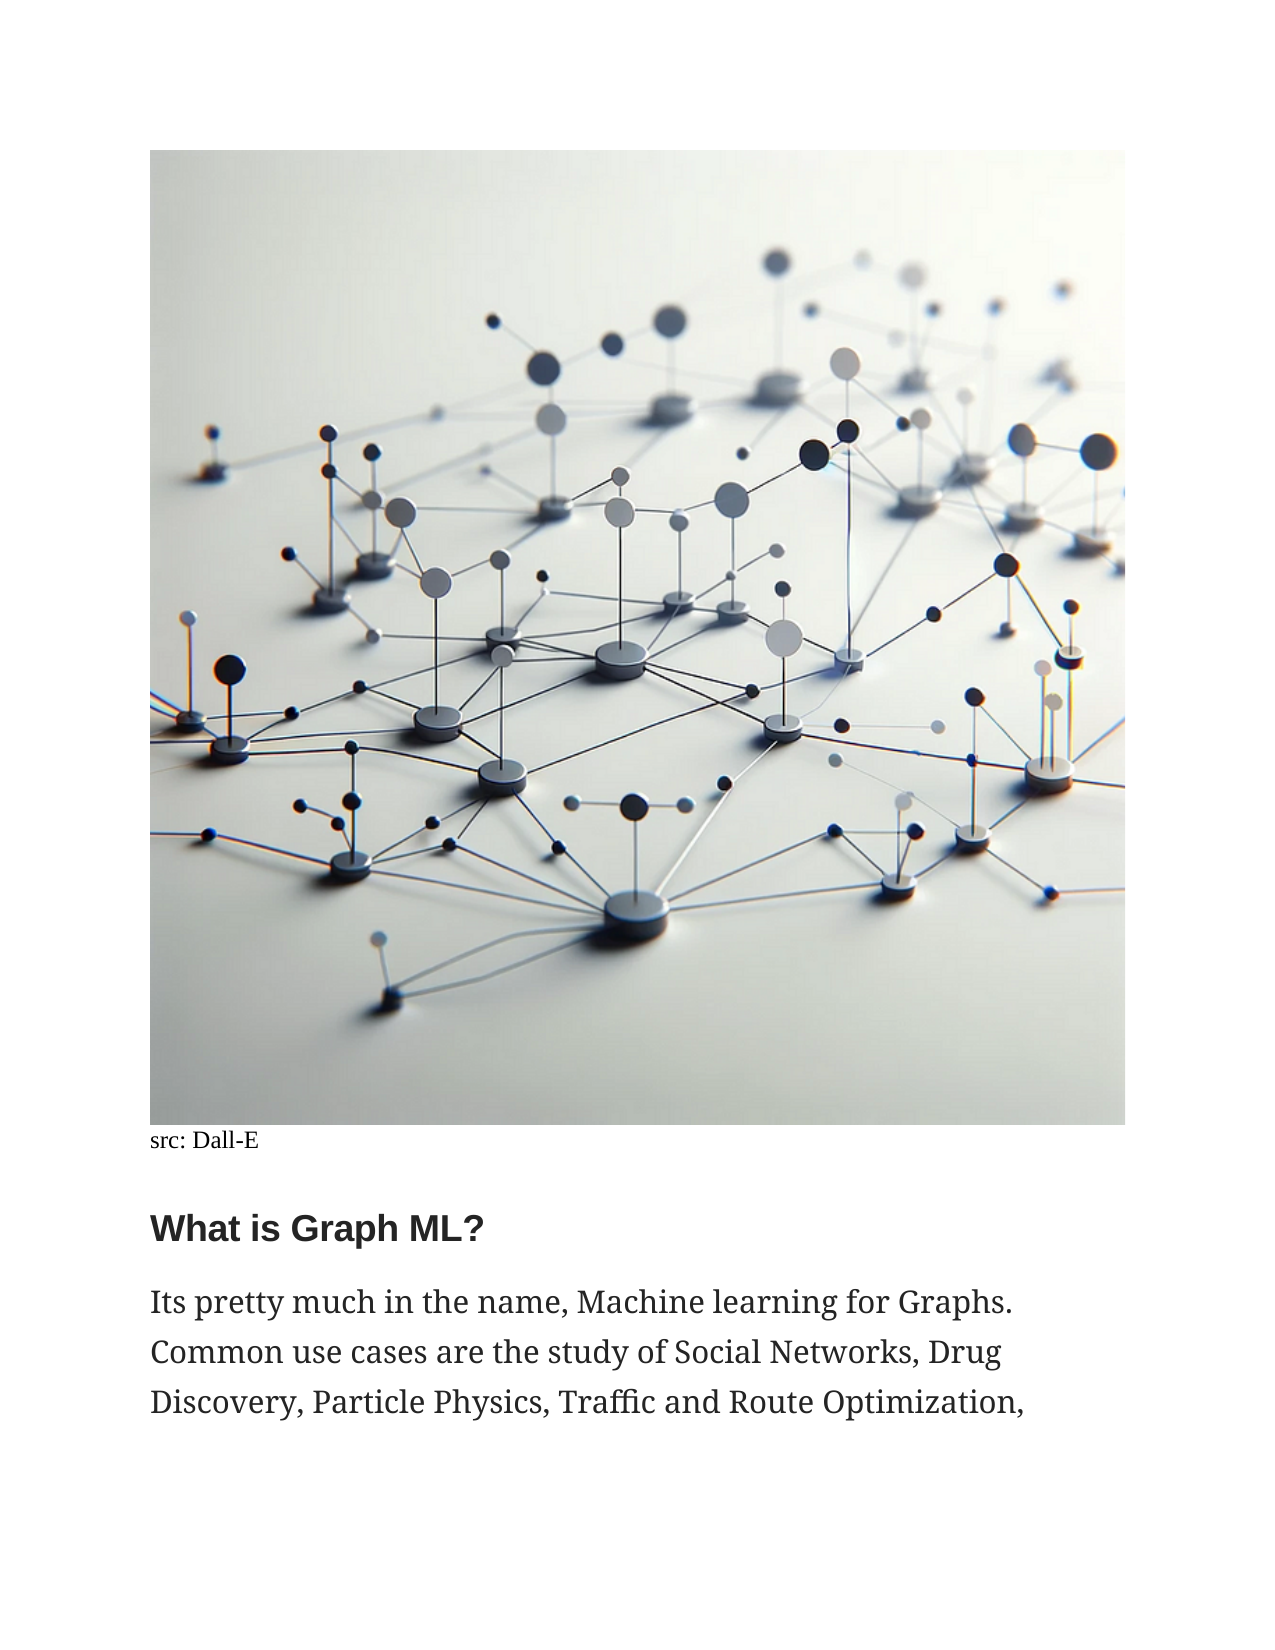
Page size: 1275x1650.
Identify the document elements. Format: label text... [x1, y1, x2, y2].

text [150, 1273, 1125, 1423]
text What is Graph ML? [150, 1202, 1125, 1249]
picture [150, 150, 1125, 1125]
text src: Dall-E [150, 1125, 1125, 1154]
